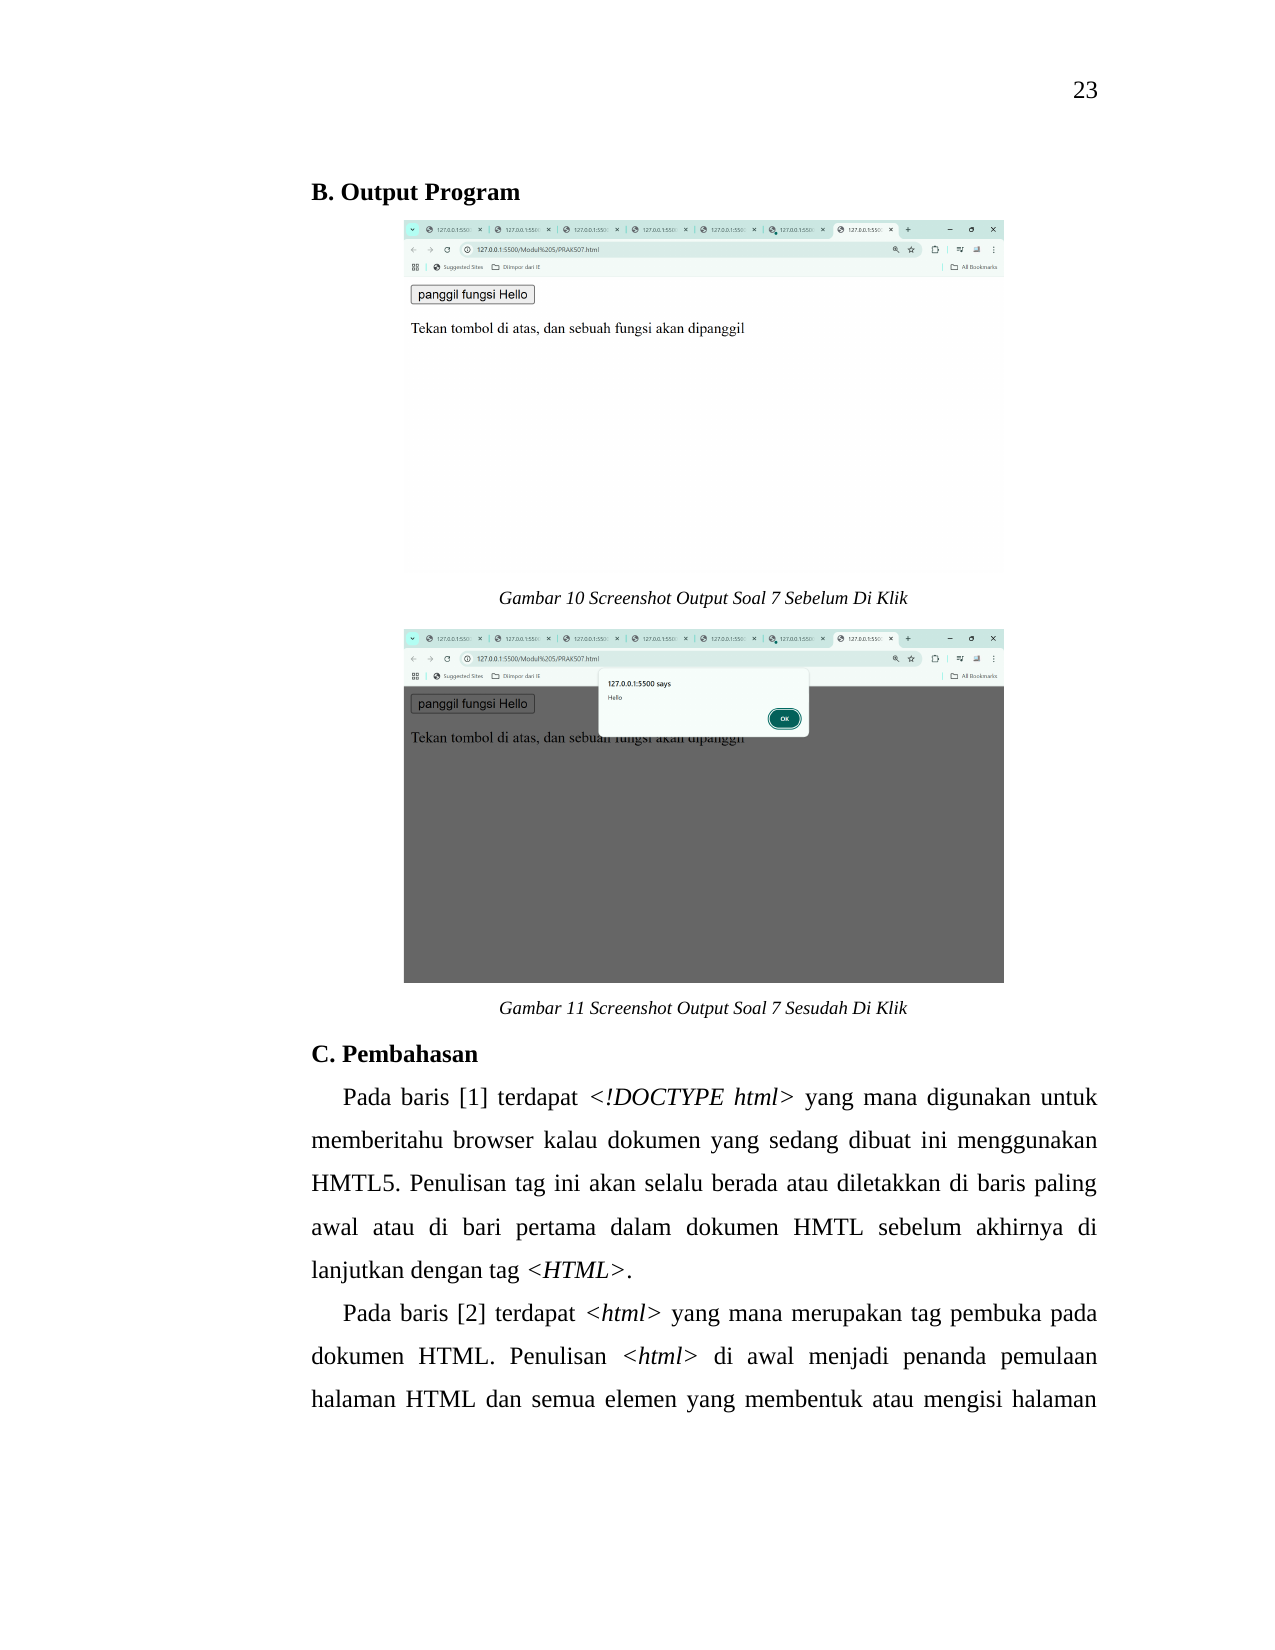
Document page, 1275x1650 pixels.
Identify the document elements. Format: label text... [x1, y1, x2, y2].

picture [403, 220, 1004, 573]
subtitle Output Program [311, 177, 1098, 206]
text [311, 1298, 1098, 1413]
subtitle Pembahasan [311, 1039, 1098, 1068]
picture [403, 629, 1004, 983]
text Pada baris [1] terdapat <!DOCTYPE html> yang mana digunakan untuk memberitahu browser kalau dokumen yang sedang dibuat ini menggunakan HMTL5. Penulisan tag ini akan selalu berada atau diletakkan di baris paling awal atau di bari pertama dalam dokumen HMTL sebelum akhirnya di lanjutkan dengan tag <HTML>. [311, 1082, 1098, 1283]
